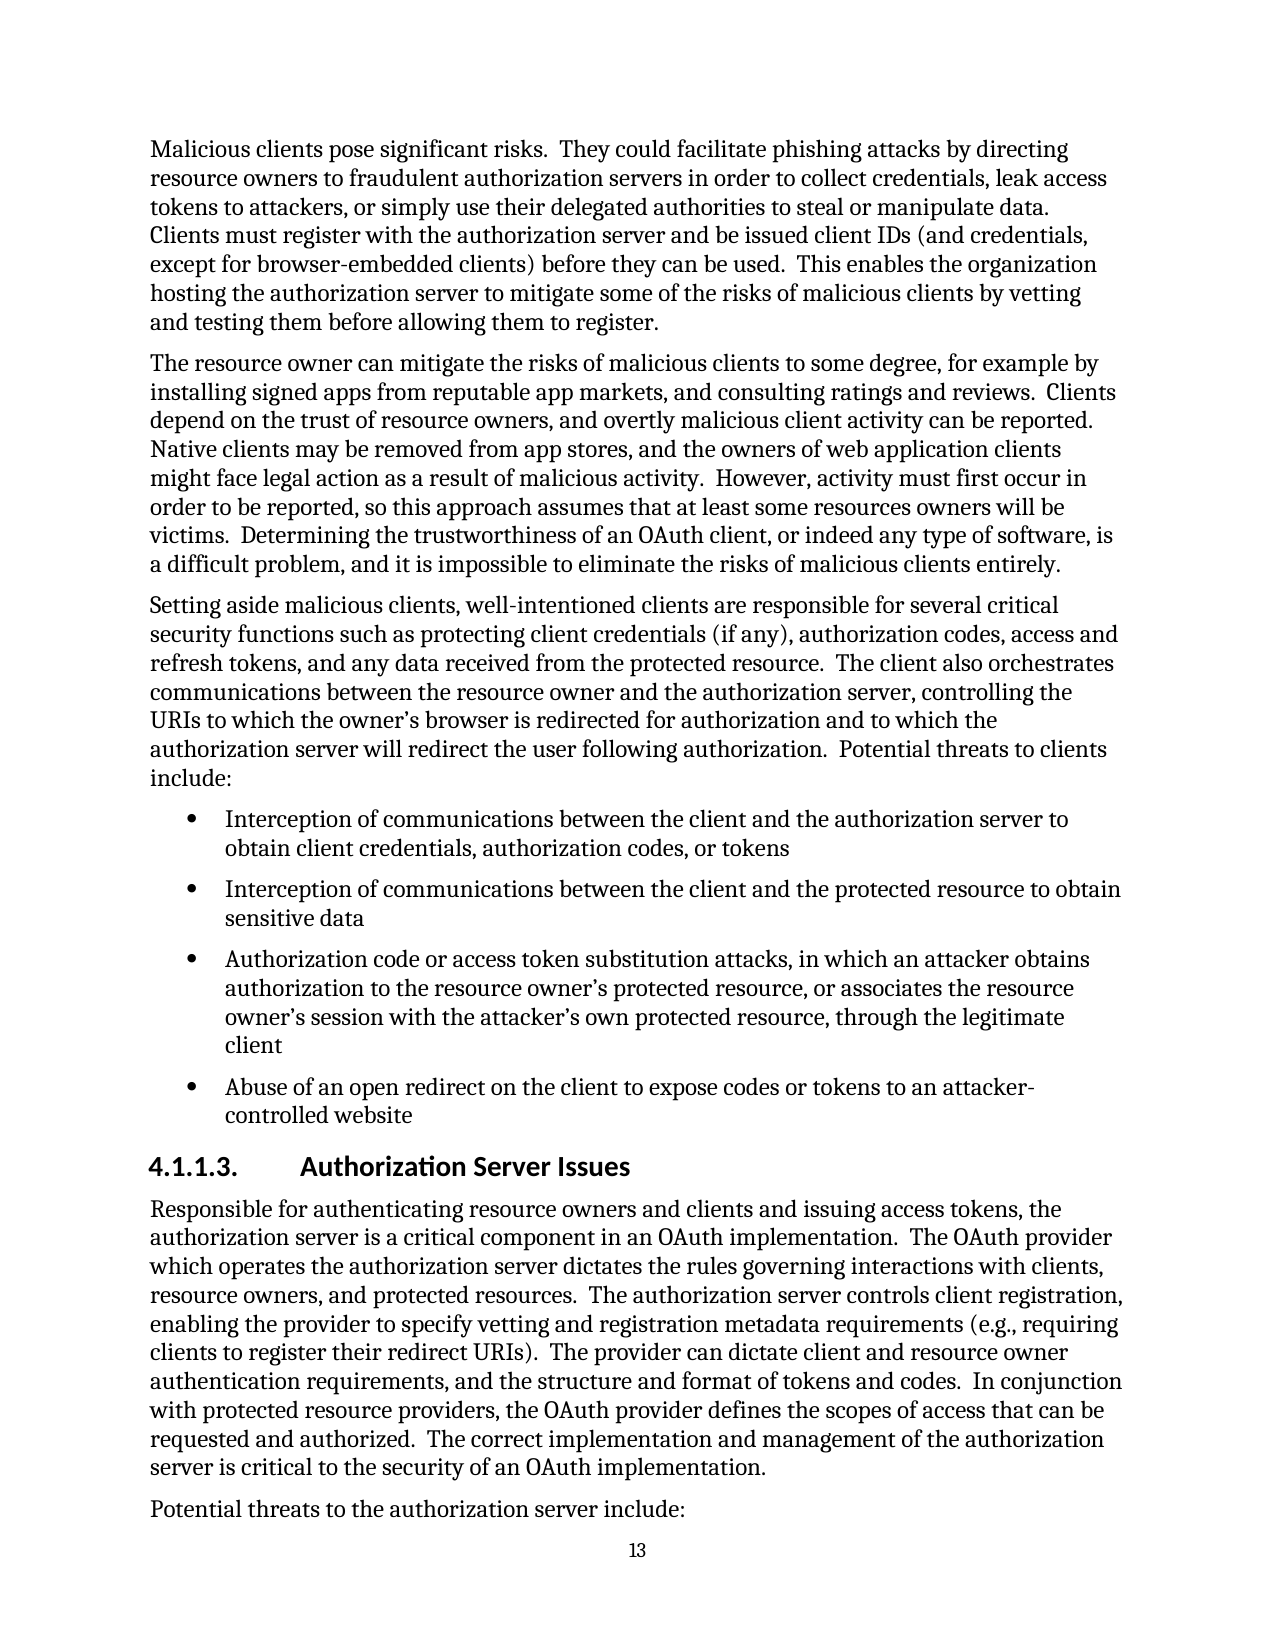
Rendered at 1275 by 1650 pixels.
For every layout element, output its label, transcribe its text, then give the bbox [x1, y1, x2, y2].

subtitle Authorization Server Issues [148, 1155, 1125, 1182]
list Interception of communications between the client and the authorization server to obtain client credentials, authorization codes, or tokens [187, 805, 1125, 862]
list Authorization code or access token substitution attacks, in which an attacker obtains authorization to the resource owner’s protected resource, or associates the resource owner’s session with the attacker’s own protected resource, through the legitimate client [187, 945, 1125, 1060]
text Malicious clients pose significant risks. They could facilitate phishing attacks by directing resource owners to fraudulent authorization servers in order to collect credentials, leak access tokens to attackers, or simply use their delegated authorities to steal or manipulate data. Clients must register with the authorization server and be issued client IDs (and credentials, except for browser-embedded clients) before they can be used. This enables the organization hosting the authorization server to mitigate some of the risks of malicious clients by vetting and testing them before allowing them to register. [150, 135, 1125, 336]
list Interception of communications between the client and the protected resource to obtain sensitive data [187, 875, 1125, 932]
text Potential threats to the authorization server include: [150, 1494, 1125, 1523]
list Abuse of an open redirect on the client to expose codes or tokens to an attacker-controlled website [187, 1072, 1125, 1130]
text Setting aside malicious clients, well-intentioned clients are responsible for several critical security functions such as protecting client credentials (if any), authorization codes, access and refresh tokens, and any data received from the protected resource. The client also orchestrates communications between the resource owner and the authorization server, controlling the URIs to which the owner’s browser is redirected for authorization and to which the authorization server will redirect the user following authorization. Potential threats to clients include: [150, 591, 1125, 792]
text The resource owner can mitigate the risks of malicious clients to some degree, for example by installing signed apps from reputable app markets, and consulting ratings and reviews. Clients depend on the trust of resource owners, and overtly malicious client activity can be reported. Native clients may be removed from app stores, and the owners of web application clients might face legal action as a result of malicious activity. However, activity must first occur in order to be reported, so this approach assumes that at least some resources owners will be victims. Determining the trustworthiness of an OAuth client, or indeed any type of software, is a difficult problem, and it is impossible to eliminate the risks of malicious clients entirely. [150, 349, 1125, 579]
text Responsible for authenticating resource owners and clients and issuing access tokens, the authorization server is a critical component in an OAuth implementation. The OAuth provider which operates the authorization server dictates the rules governing interactions with clients, resource owners, and protected resources. The authorization server controls client registration, enabling the provider to specify vetting and registration metadata requirements (e.g., requiring clients to register their redirect URIs). The provider can dictate client and resource owner authentication requirements, and the structure and format of tokens and codes. In conjunction with protected resource providers, the OAuth provider defines the scopes of access that can be requested and authorized. The correct implementation and management of the authorization server is critical to the security of an OAuth implementation. [150, 1194, 1125, 1482]
